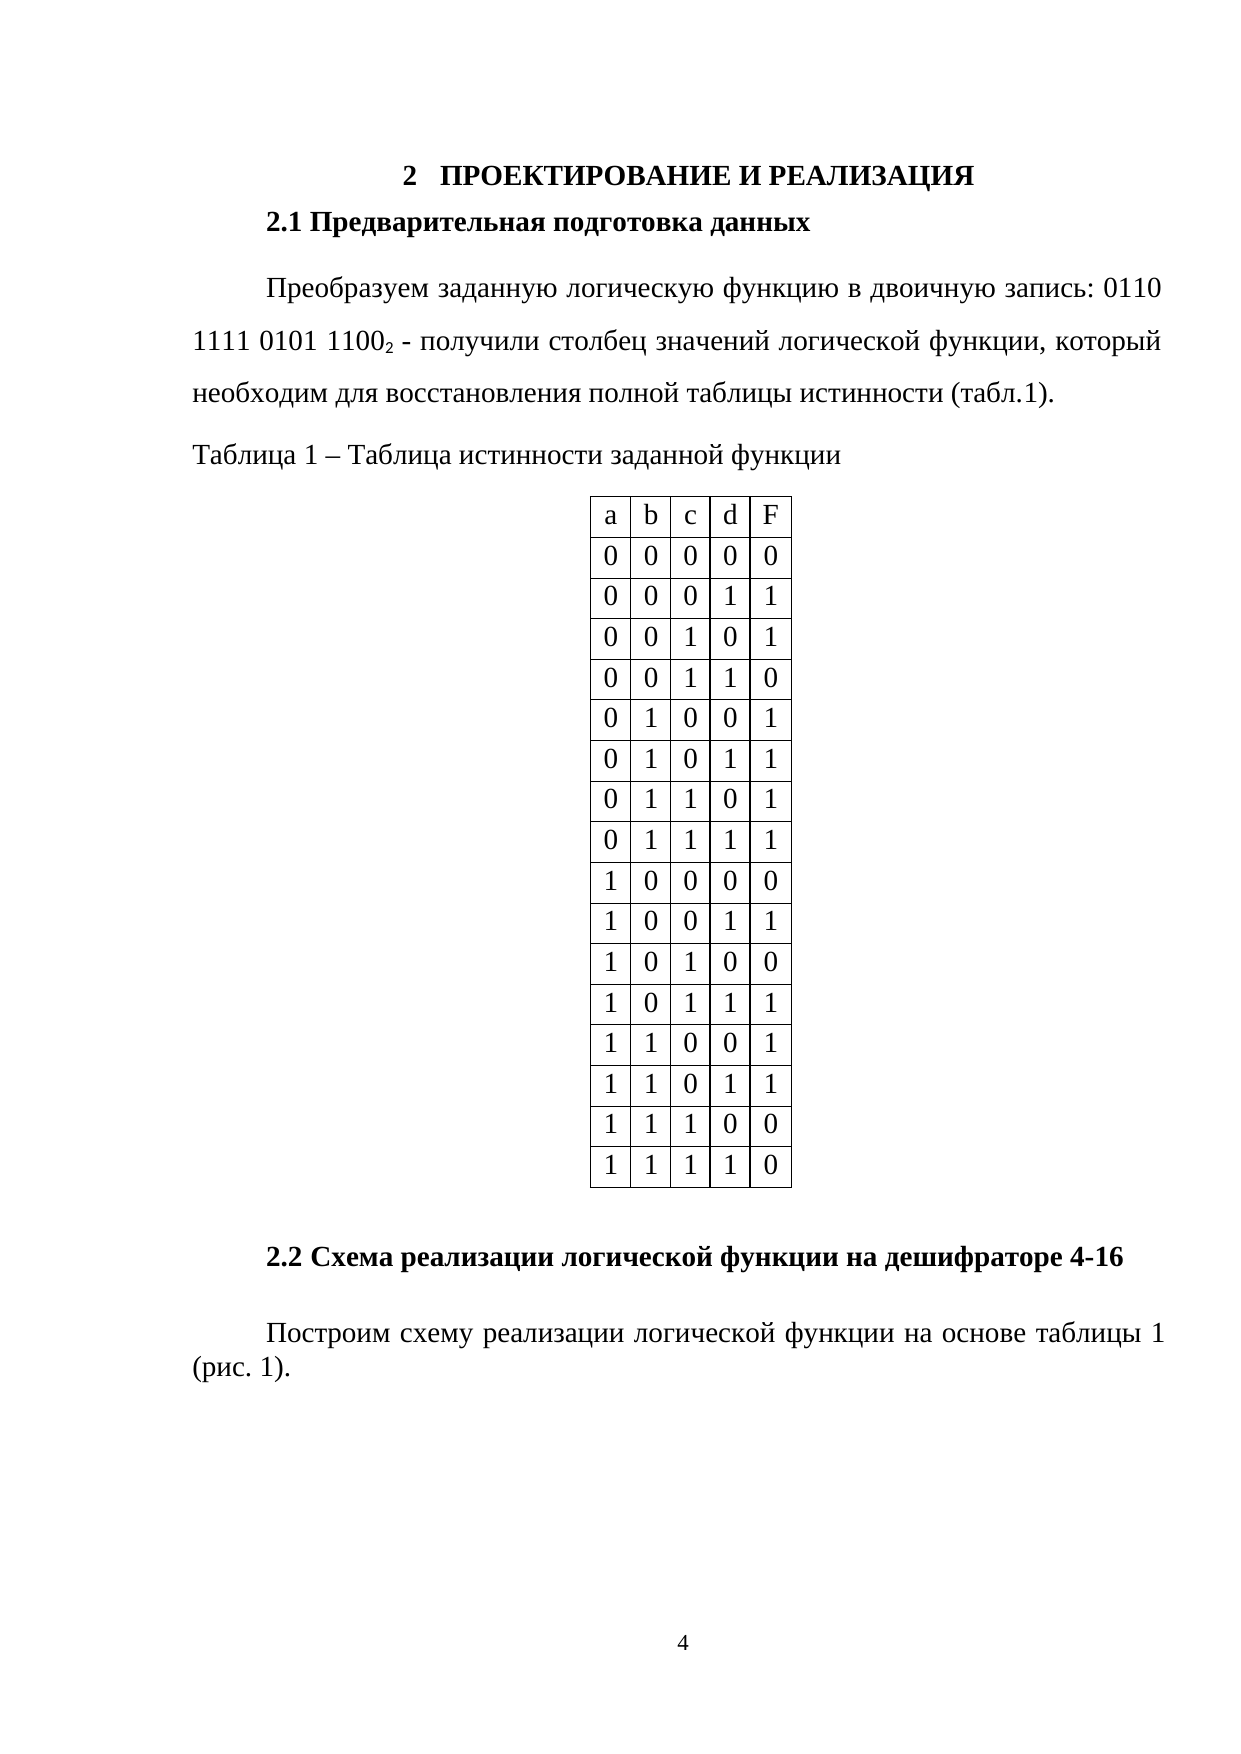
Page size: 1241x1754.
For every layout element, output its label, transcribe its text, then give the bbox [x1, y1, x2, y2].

table_cell 1 [671, 782, 709, 821]
table_cell 1 [751, 985, 791, 1024]
table_cell 1 [631, 700, 670, 740]
table_cell 0 [631, 619, 670, 659]
table_cell 0 [631, 660, 670, 699]
table_cell 0 [671, 741, 709, 781]
table_cell 1 [751, 1066, 791, 1106]
table_cell 1 [751, 700, 791, 740]
table_cell 0 [711, 1025, 749, 1065]
table_cell 0 [591, 741, 630, 781]
table_cell 1 [751, 904, 791, 943]
table_cell 0 [711, 863, 749, 902]
table_cell 0 [751, 538, 791, 577]
table_cell 0 [631, 579, 670, 618]
text Преобразуем заданную логическую функцию в двоичную запись: 0110 1111 0101 11002 - получили столбец значений логической функции, который необходим для восстановления полной таблицы истинности (табл.1). [192, 271, 1162, 409]
table_cell 1 [591, 1107, 630, 1146]
table_cell 0 [671, 1025, 709, 1065]
table_cell 0 [751, 1147, 791, 1187]
table_cell 1 [591, 863, 630, 902]
table_cell 1 [751, 619, 791, 659]
table_cell 0 [631, 538, 670, 577]
table_cell 1 [591, 944, 630, 984]
table_cell 1 [711, 579, 749, 618]
table_cell 0 [711, 944, 749, 984]
subtitle 2.1 Предварительная подготовка данных [266, 204, 1173, 238]
table_cell 1 [671, 1107, 709, 1146]
table_cell 1 [711, 822, 749, 862]
table_cell 0 [631, 985, 670, 1024]
table_cell 1 [591, 1066, 630, 1106]
table_cell 1 [671, 944, 709, 984]
table_cell 0 [671, 863, 709, 902]
table_cell 0 [671, 700, 709, 740]
table_cell 1 [631, 1147, 670, 1187]
table_header F [751, 497, 791, 537]
table_header c [671, 497, 709, 537]
table_cell 1 [751, 579, 791, 618]
table_cell 0 [751, 863, 791, 902]
subtitle Схема реализации логической функции на дешифраторе 4-16 [266, 1239, 1173, 1273]
table_cell 0 [631, 904, 670, 943]
table_cell 0 [671, 579, 709, 618]
table_cell 1 [591, 1147, 630, 1187]
table_cell 0 [591, 822, 630, 862]
table_cell 1 [631, 741, 670, 781]
table_cell 1 [711, 1066, 749, 1106]
table_cell 0 [711, 619, 749, 659]
table_cell 1 [591, 1025, 630, 1065]
table_cell 1 [751, 822, 791, 862]
table_cell 0 [591, 579, 630, 618]
table_cell 1 [631, 822, 670, 862]
table_cell 1 [671, 822, 709, 862]
table_cell 1 [751, 1025, 791, 1065]
text Таблица 1 – Таблица истинности заданной функции [192, 437, 1173, 471]
table_cell 0 [671, 904, 709, 943]
table_cell 1 [631, 1025, 670, 1065]
table_cell 1 [671, 619, 709, 659]
table_cell 1 [671, 985, 709, 1024]
table_cell 1 [711, 660, 749, 699]
table_cell 0 [591, 782, 630, 821]
table_cell 0 [631, 863, 670, 902]
table_cell 1 [711, 904, 749, 943]
table_cell 0 [631, 944, 670, 984]
subtitle ПРОЕКТИРОВАНИЕ И РЕАЛИЗАЦИЯ [229, 158, 1147, 191]
text Построим схему реализации логической функции на основе таблицы 1 (рис. 1). [192, 1315, 1166, 1382]
table_cell 1 [631, 1107, 670, 1146]
table_cell 1 [671, 1147, 709, 1187]
table_cell 1 [671, 660, 709, 699]
table_cell 0 [711, 700, 749, 740]
table_cell 0 [751, 660, 791, 699]
table_cell 0 [591, 660, 630, 699]
table_header b [631, 497, 670, 537]
table_cell 0 [711, 1107, 749, 1146]
table_cell 0 [751, 1107, 791, 1146]
table_header d [711, 497, 749, 537]
table_cell 0 [711, 782, 749, 821]
table_cell 0 [711, 538, 749, 577]
table_cell 1 [711, 741, 749, 781]
table_cell 1 [751, 782, 791, 821]
table_cell 1 [711, 1147, 749, 1187]
table_cell 0 [751, 944, 791, 984]
table_cell 1 [631, 1066, 670, 1106]
table_cell 0 [591, 700, 630, 740]
table_cell 0 [671, 1066, 709, 1106]
table_cell 0 [591, 538, 630, 577]
table_cell 0 [591, 619, 630, 659]
table_cell 1 [711, 985, 749, 1024]
table_cell 1 [591, 904, 630, 943]
table_cell 0 [671, 538, 709, 577]
table_cell 1 [591, 985, 630, 1024]
table_header a [591, 497, 630, 537]
table_cell 1 [751, 741, 791, 781]
table_cell 1 [631, 782, 670, 821]
